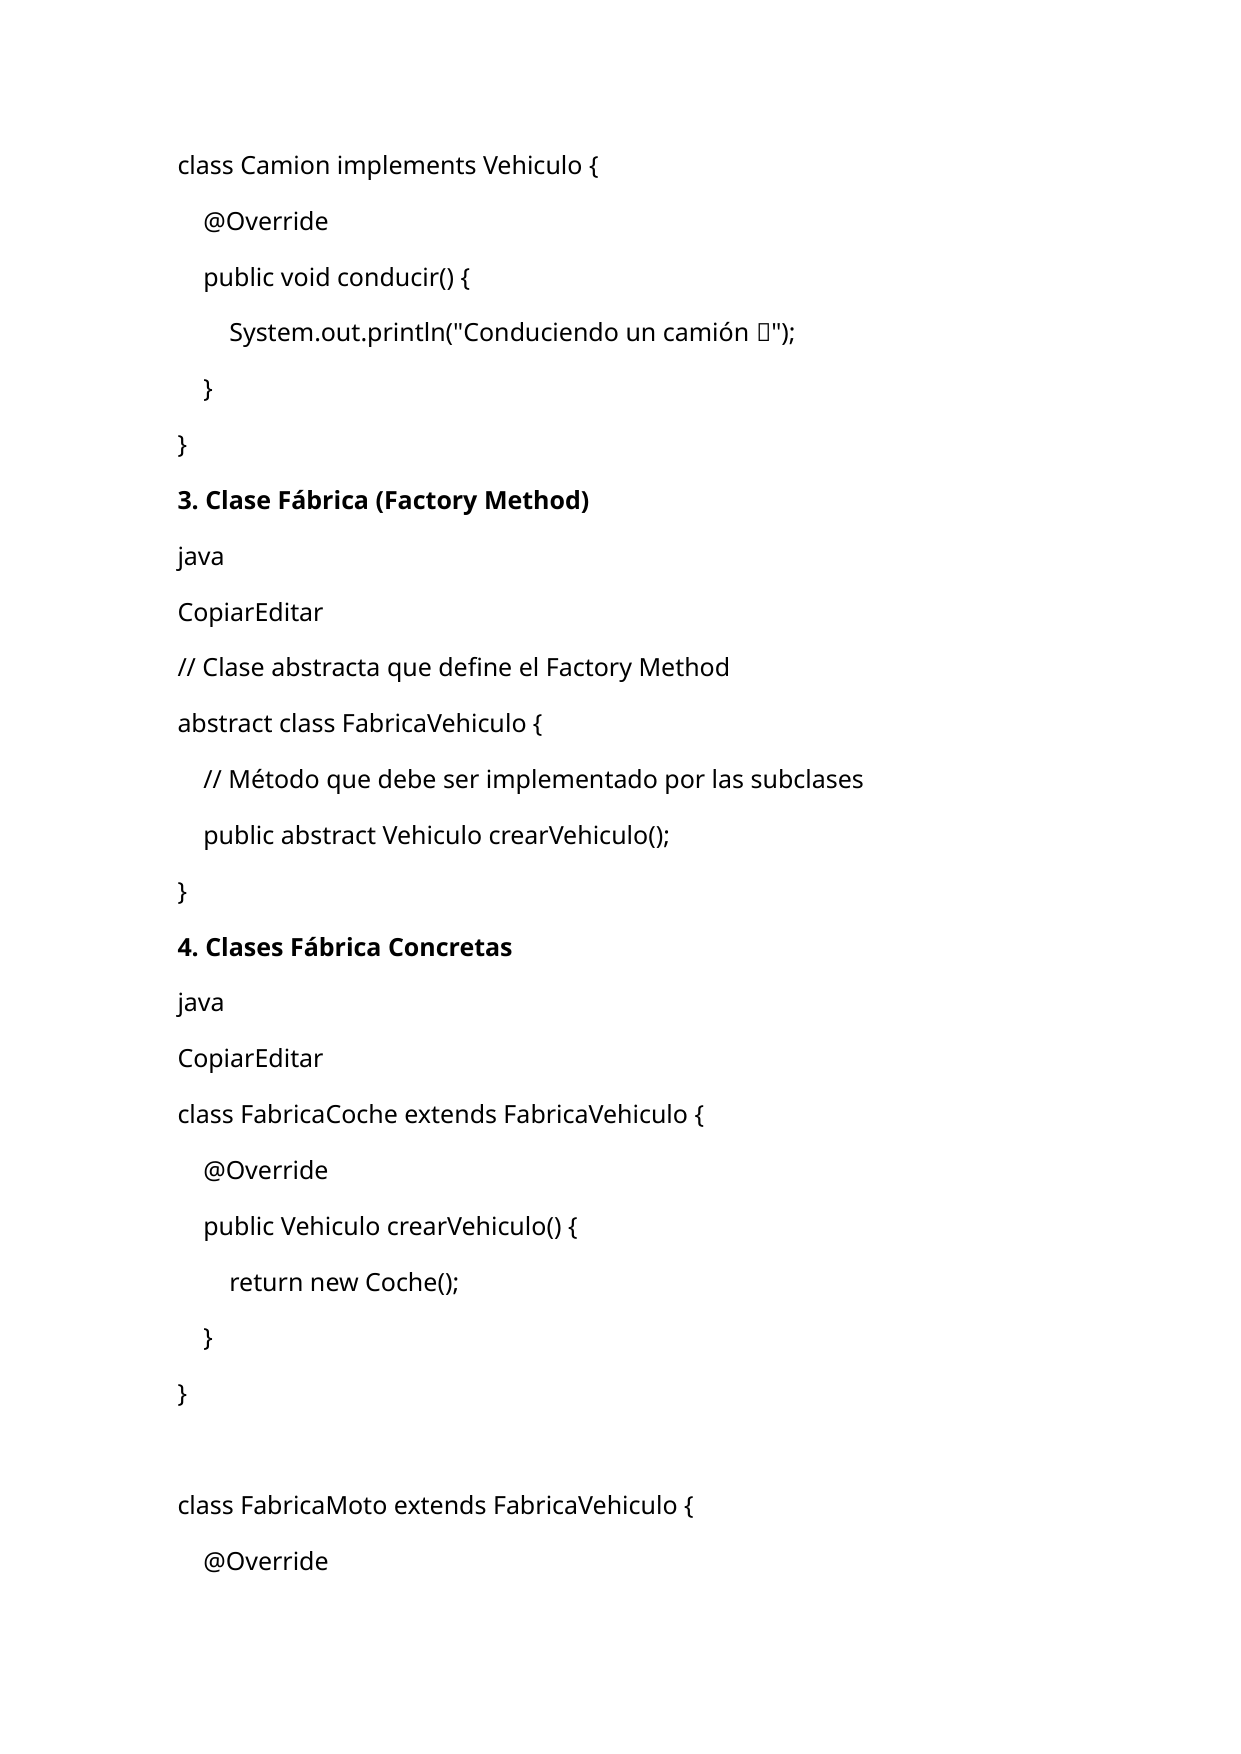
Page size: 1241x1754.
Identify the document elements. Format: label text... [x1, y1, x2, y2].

text class FabricaCoche extends FabricaVehiculo { [177, 1097, 1063, 1131]
text public abstract Vehiculo crearVehiculo(); [177, 818, 1063, 852]
text } [177, 1320, 1063, 1354]
text public void conducir() { [177, 259, 1063, 293]
text 4. Clases Fábrica Concretas [177, 929, 1063, 963]
text // Clase abstracta que define el Factory Method [177, 650, 1063, 684]
text public Vehiculo crearVehiculo() { [177, 1208, 1063, 1242]
text } [177, 371, 1063, 405]
text @Override [177, 1543, 1063, 1577]
text CopiarEditar [177, 1041, 1063, 1075]
text class Camion implements Vehiculo { [177, 148, 1063, 182]
text System.out.println("Conduciendo un camión 🚚"); [177, 315, 1063, 349]
text abstract class FabricaVehiculo { [177, 706, 1063, 740]
text return new Coche(); [177, 1264, 1063, 1298]
text } [177, 873, 1063, 907]
text CopiarEditar [177, 594, 1063, 628]
text @Override [177, 203, 1063, 237]
text @Override [177, 1153, 1063, 1187]
text // Método que debe ser implementado por las subclases [177, 762, 1063, 796]
text java [177, 985, 1063, 1019]
text class FabricaMoto extends FabricaVehiculo { [177, 1488, 1063, 1522]
text java [177, 538, 1063, 572]
text 3. Clase Fábrica (Factory Method) [177, 483, 1063, 517]
text } [177, 1376, 1063, 1410]
text } [177, 427, 1063, 461]
